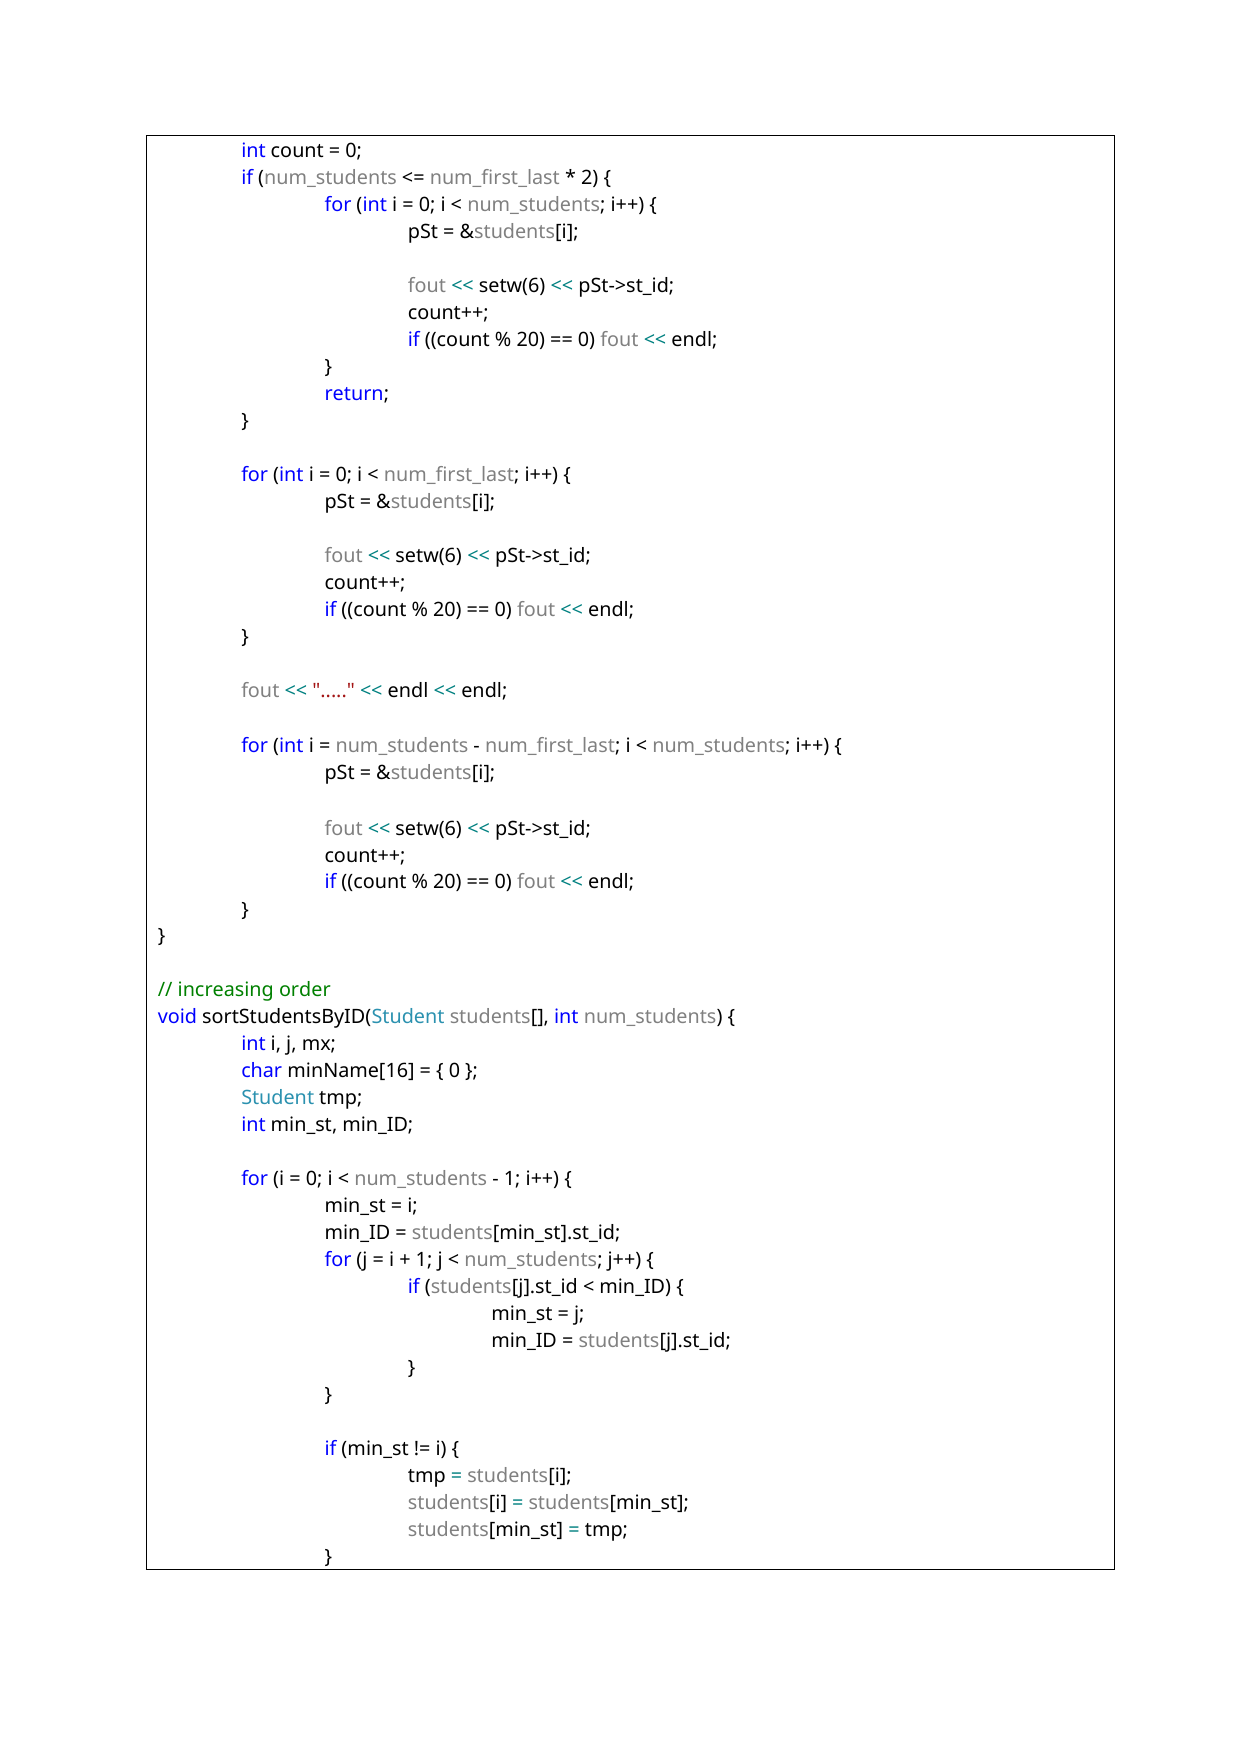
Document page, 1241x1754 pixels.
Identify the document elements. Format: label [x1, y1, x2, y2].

table_cell [147, 136, 1114, 1569]
